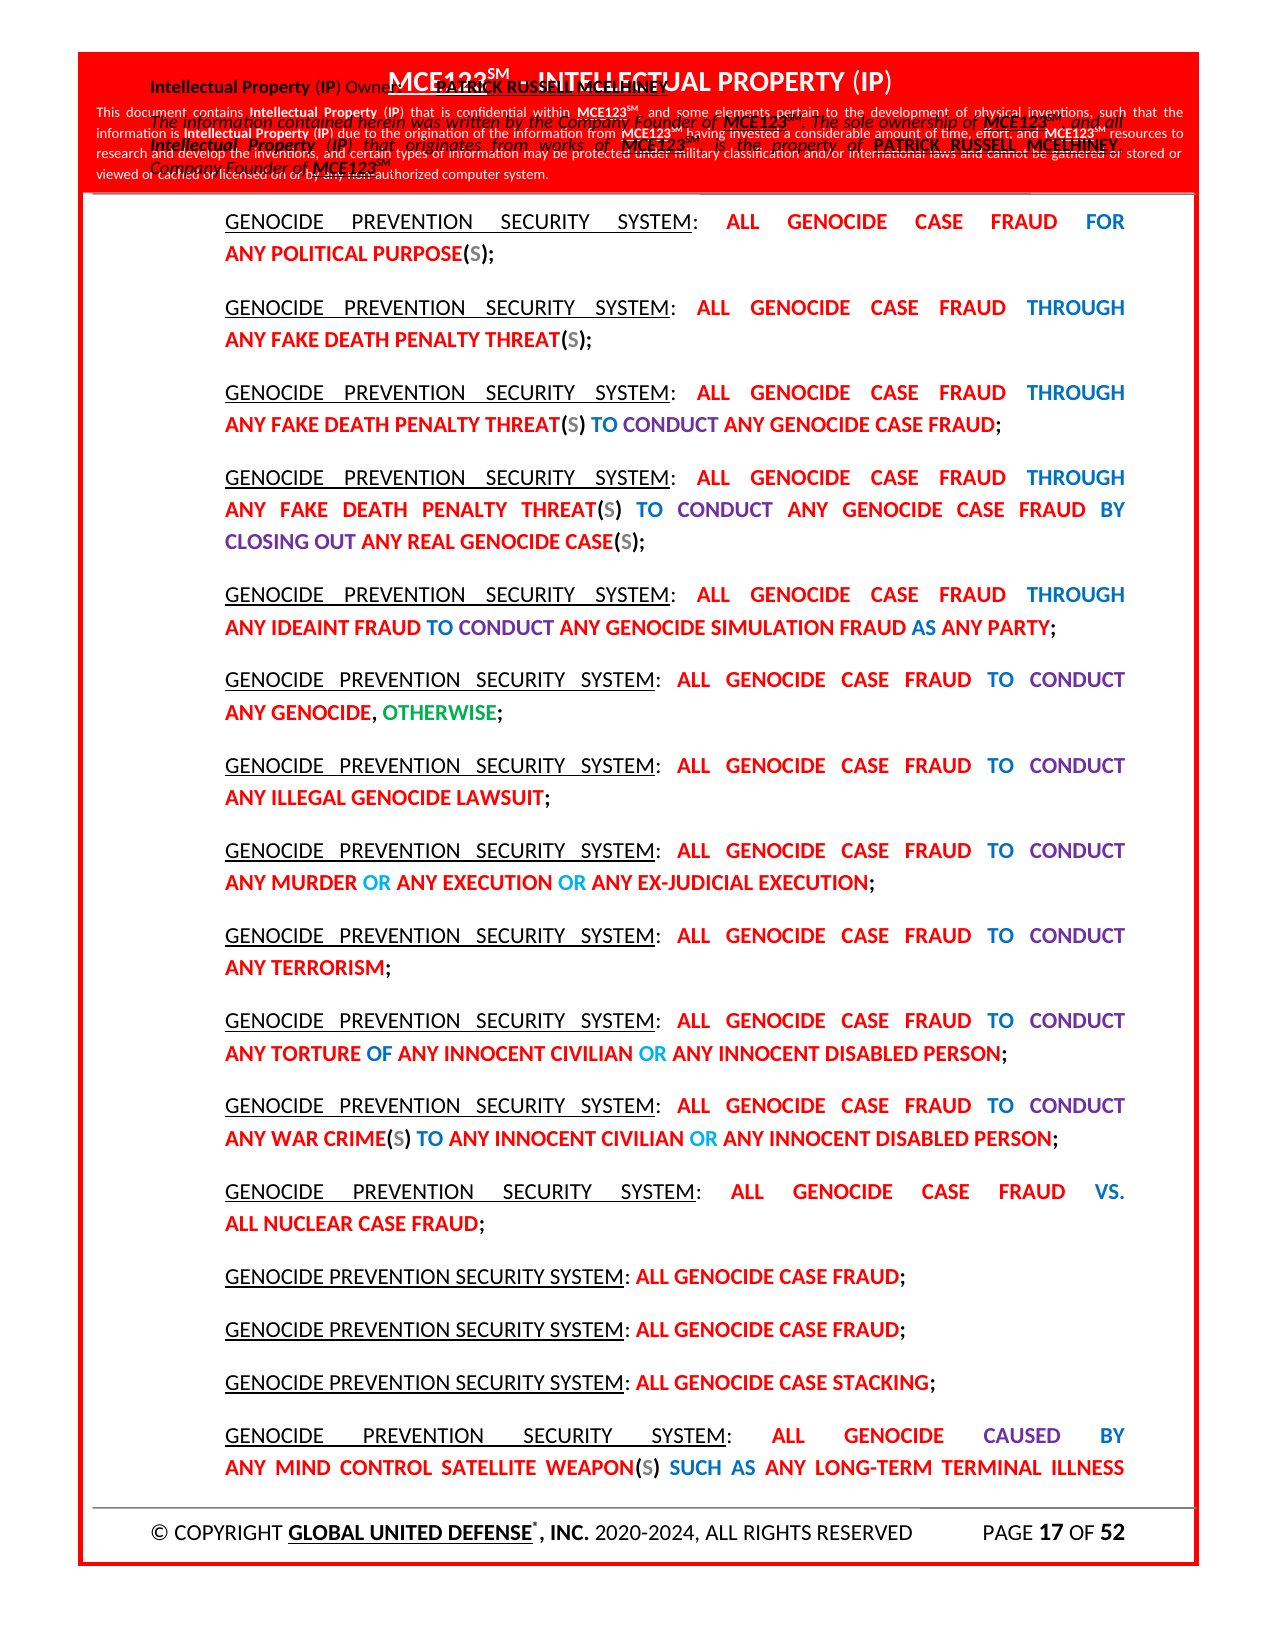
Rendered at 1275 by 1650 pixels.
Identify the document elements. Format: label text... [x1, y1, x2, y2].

text GENOCIDE PREVENTION SECURITY SYSTEM: ALL GENOCIDE CASE FRAUD THROUGH ANY FAKE DEATH PENALTY THREAT(S) TO CONDUCT ANY GENOCIDE CASE FRAUD; [225, 378, 1125, 438]
text GENOCIDE PREVENTION SECURITY SYSTEM: ALL GENOCIDE CASE FRAUD VS. ALL NUCLEAR CASE FRAUD; [225, 1177, 1125, 1237]
text GENOCIDE PREVENTION SECURITY SYSTEM: ALL GENOCIDE CASE FRAUD TO CONDUCT ANY TERRORISM; [225, 921, 1125, 981]
text GENOCIDE PREVENTION SECURITY SYSTEM: ALL GENOCIDE CASE FRAUD TO CONDUCT ANY TORTURE OF ANY INNOCENT CIVILIAN OR ANY INNOCENT DISABLED PERSON; [225, 1006, 1125, 1067]
text GENOCIDE PREVENTION SECURITY SYSTEM: ALL GENOCIDE CASE FRAUD TO CONDUCT ANY WAR CRIME(S) TO ANY INNOCENT CIVILIAN OR ANY INNOCENT DISABLED PERSON; [225, 1092, 1125, 1152]
text GENOCIDE PREVENTION SECURITY SYSTEM: ALL GENOCIDE CASE FRAUD THROUGH ANY FAKE DEATH PENALTY THREAT(S) TO CONDUCT ANY GENOCIDE CASE FRAUD BY CLOSING OUT ANY REAL GENOCIDE CASE(S); [225, 463, 1125, 555]
text GENOCIDE PREVENTION SECURITY SYSTEM: ALL GENOCIDE CASE FRAUD THROUGH ANY IDEAINT FRAUD TO CONDUCT ANY GENOCIDE SIMULATION FRAUD AS ANY PARTY; [225, 580, 1125, 641]
text GENOCIDE PREVENTION SECURITY SYSTEM: ALL GENOCIDE CASE FRAUD TO CONDUCT ANY MURDER OR ANY EXECUTION OR ANY EX-JUDICIAL EXECUTION; [225, 836, 1125, 896]
text GENOCIDE PREVENTION SECURITY SYSTEM: ALL GENOCIDE CASE STACKING; [225, 1368, 1125, 1396]
text GENOCIDE PREVENTION SECURITY SYSTEM: ALL GENOCIDE CASE FRAUD TO CONDUCT ANY GENOCIDE, OTHERWISE; [225, 666, 1125, 726]
text GENOCIDE PREVENTION SECURITY SYSTEM: ALL GENOCIDE CASE FRAUD; [225, 1315, 1125, 1343]
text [225, 1421, 1125, 1481]
text GENOCIDE PREVENTION SECURITY SYSTEM: ALL GENOCIDE CASE FRAUD THROUGH ANY FAKE DEATH PENALTY THREAT(S); [225, 293, 1125, 353]
text GENOCIDE PREVENTION SECURITY SYSTEM: ALL GENOCIDE CASE FRAUD; [225, 1262, 1125, 1290]
text GENOCIDE PREVENTION SECURITY SYSTEM: ALL GENOCIDE CASE FRAUD FOR ANY POLITICAL PURPOSE(S); [225, 207, 1125, 268]
text GENOCIDE PREVENTION SECURITY SYSTEM: ALL GENOCIDE CASE FRAUD TO CONDUCT ANY ILLEGAL GENOCIDE LAWSUIT; [225, 751, 1125, 811]
